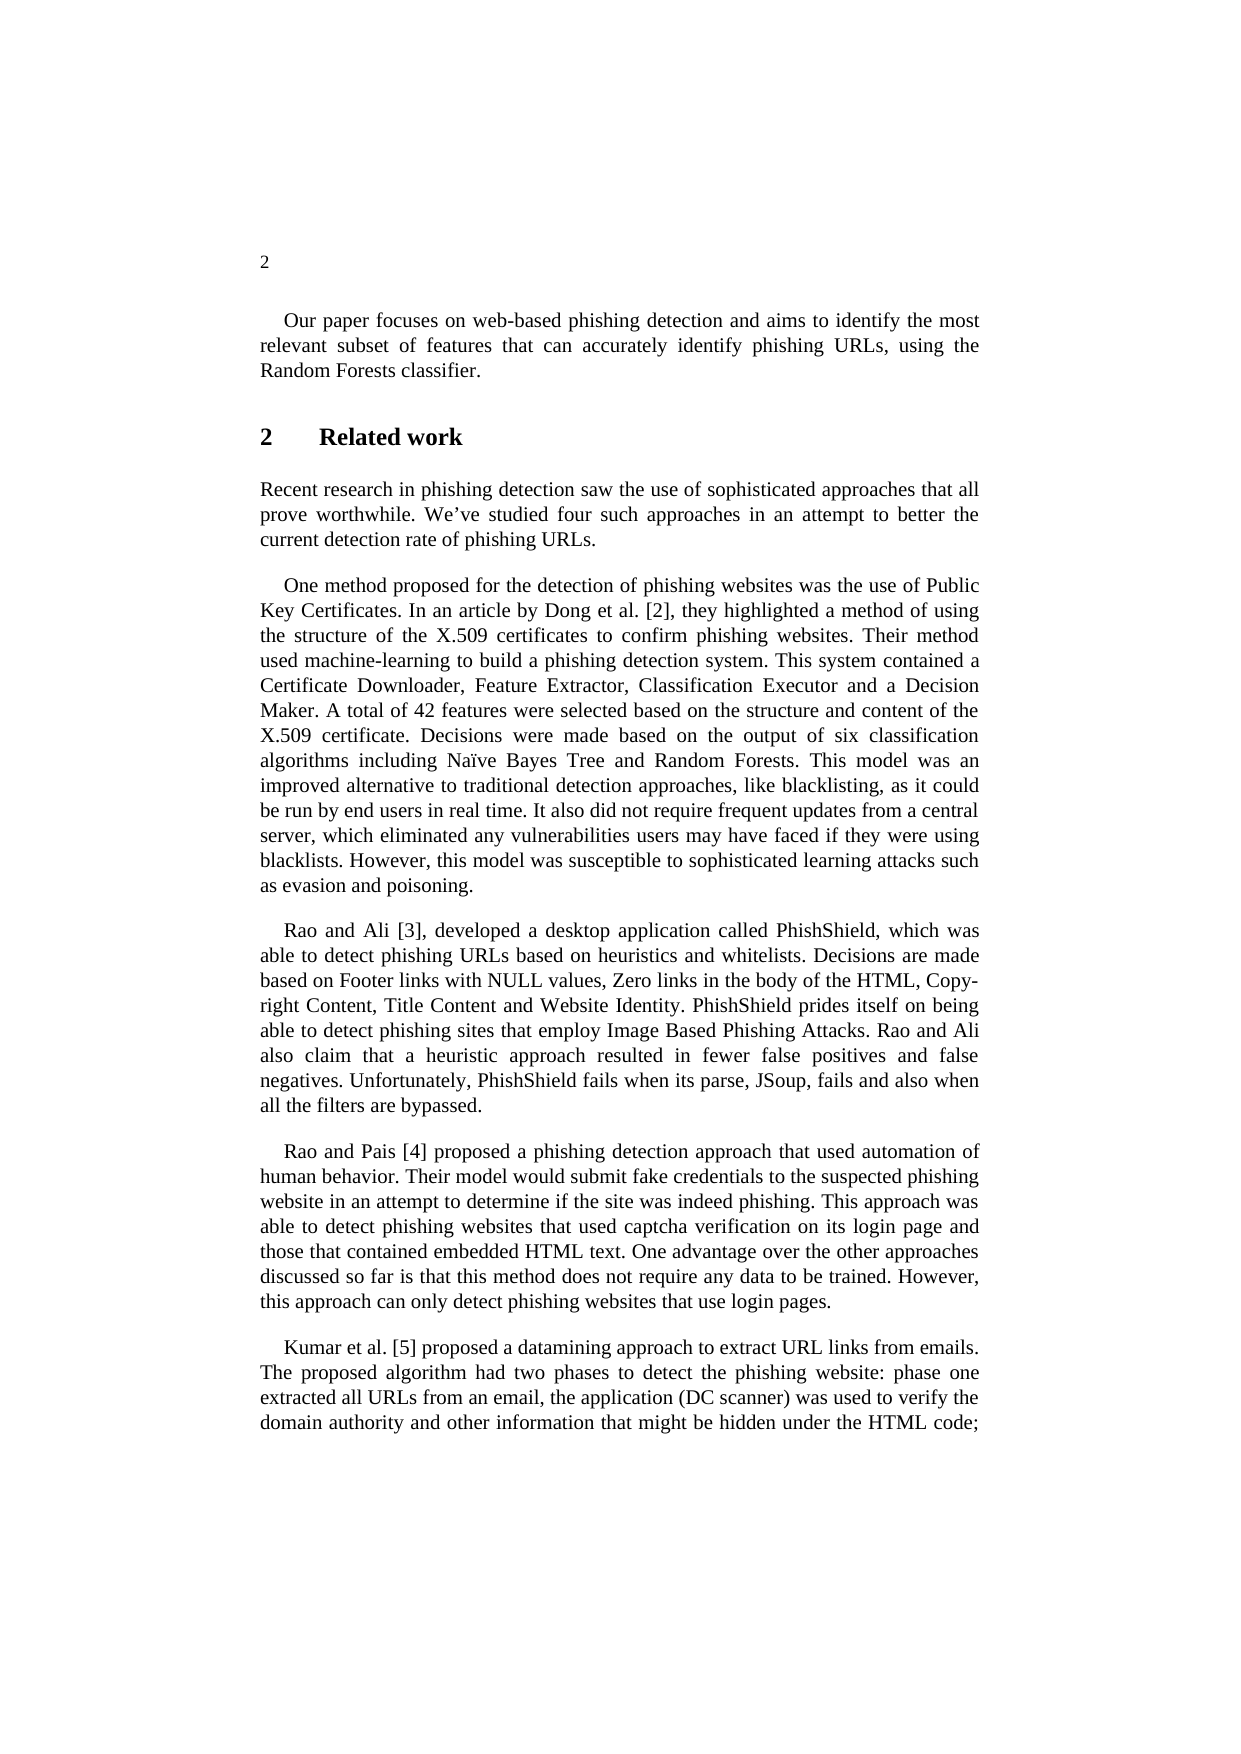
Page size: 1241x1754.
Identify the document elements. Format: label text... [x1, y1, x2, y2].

text Our paper focuses on web-based phishing detection and aims to identify the most relevant subset of features that can accurately identify phishing URLs, using the Random Forests classifier. [260, 307, 980, 382]
subtitle Related work [260, 419, 980, 451]
text One method proposed for the detection of phishing websites was the use of Public Key Certificates. In an article by Dong et al. [2], they highlighted a method of using the structure of the X.509 certificates to confirm phishing websites. Their method used machine-learning to build a phishing detection system. This system contained a Certificate Downloader, Feature Extractor, Classification Executor and a Decision Maker. A total of 42 features were selected based on the structure and content of the X.509 certificate. Decisions were made based on the output of six classification algorithms including Naïve Bayes Tree and Random Forests. This model was an improved alternative to traditional detection approaches, like blacklisting, as it could be run by end users in real time. It also did not require frequent updates from a central server, which eliminated any vulnerabilities users may have faced if they were using blacklists. However, this model was susceptible to sophisticated learning attacks such as evasion and poisoning. [260, 572, 980, 897]
text Rao and Ali [3], developed a desktop application called PhishShield, which was able to detect phishing URLs based on heuristics and whitelists. Decisions are made based on Footer links with NULL values, Zero links in the body of the HTML, Copy-right Content, Title Content and Website Identity. PhishShield prides itself on being able to detect phishing sites that employ Image Based Phishing Attacks. Rao and Ali also claim that a heuristic approach resulted in fewer false positives and false negatives. Unfortunately, PhishShield fails when its parse, JSoup, fails and also when all the filters are bypassed. [260, 917, 980, 1117]
text Recent research in phishing detection saw the use of sophisticated approaches that all prove worthwhile. We’ve studied four such approaches in an attempt to better the current detection rate of phishing URLs. [260, 476, 980, 551]
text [260, 1334, 980, 1434]
text Rao and Pais [4] proposed a phishing detection approach that used automation of human behavior. Their model would submit fake credentials to the suspected phishing website in an attempt to determine if the site was indeed phishing. This approach was able to detect phishing websites that used captcha verification on its login page and those that contained embedded HTML text. One advantage over the other approaches discussed so far is that this method does not require any data to be trained. However, this approach can only detect phishing websites that use login pages. [260, 1138, 980, 1313]
